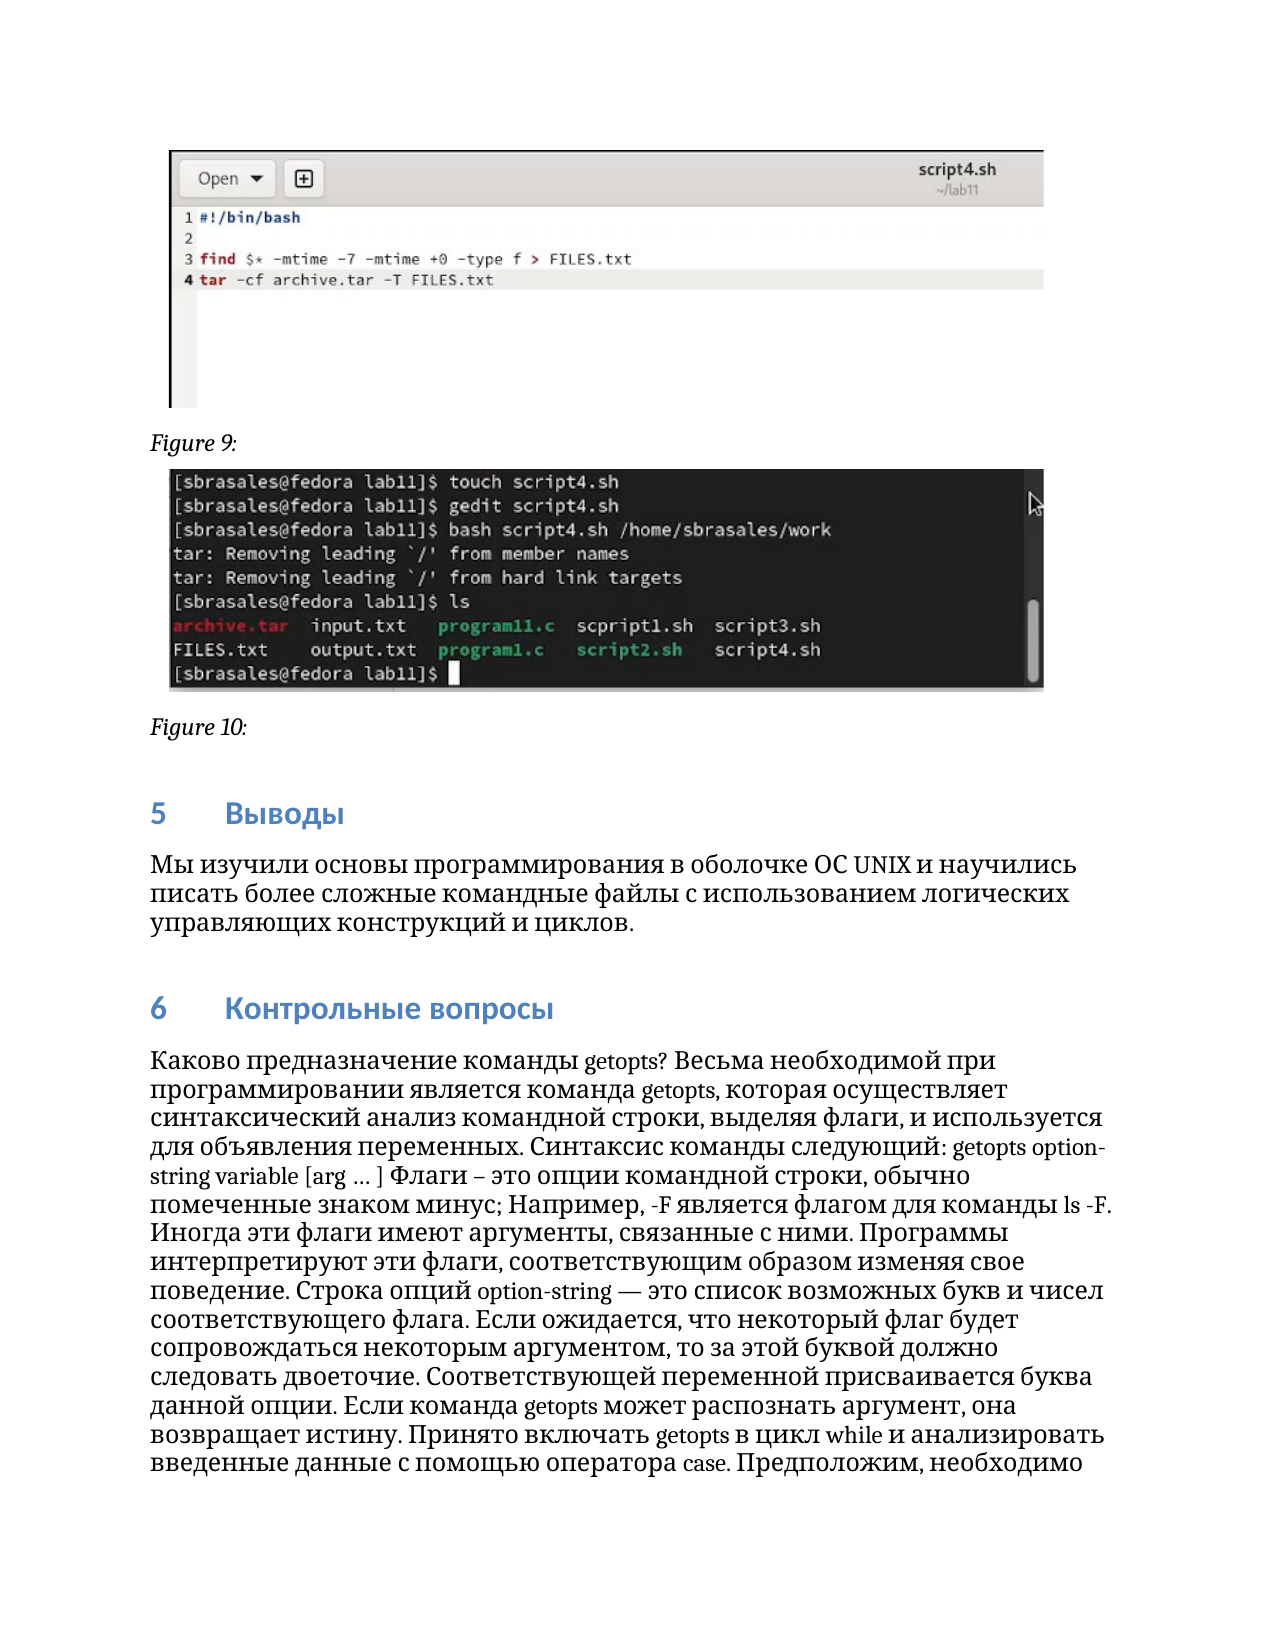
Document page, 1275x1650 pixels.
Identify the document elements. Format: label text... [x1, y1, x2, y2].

text Мы изучили основы программирования в оболочке ОС UNIX и научились писать более сложные командные файлы с использованием логических управляющих конструкций и циклов. [150, 851, 1125, 937]
text Figure 10: [150, 713, 1125, 742]
picture [168, 469, 1044, 692]
subtitle 6 Контрольные вопросы [150, 987, 1125, 1028]
subtitle 5 Выводы [150, 792, 1125, 832]
text Figure 9: [150, 428, 1125, 457]
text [150, 1047, 1125, 1478]
picture [168, 150, 1044, 408]
